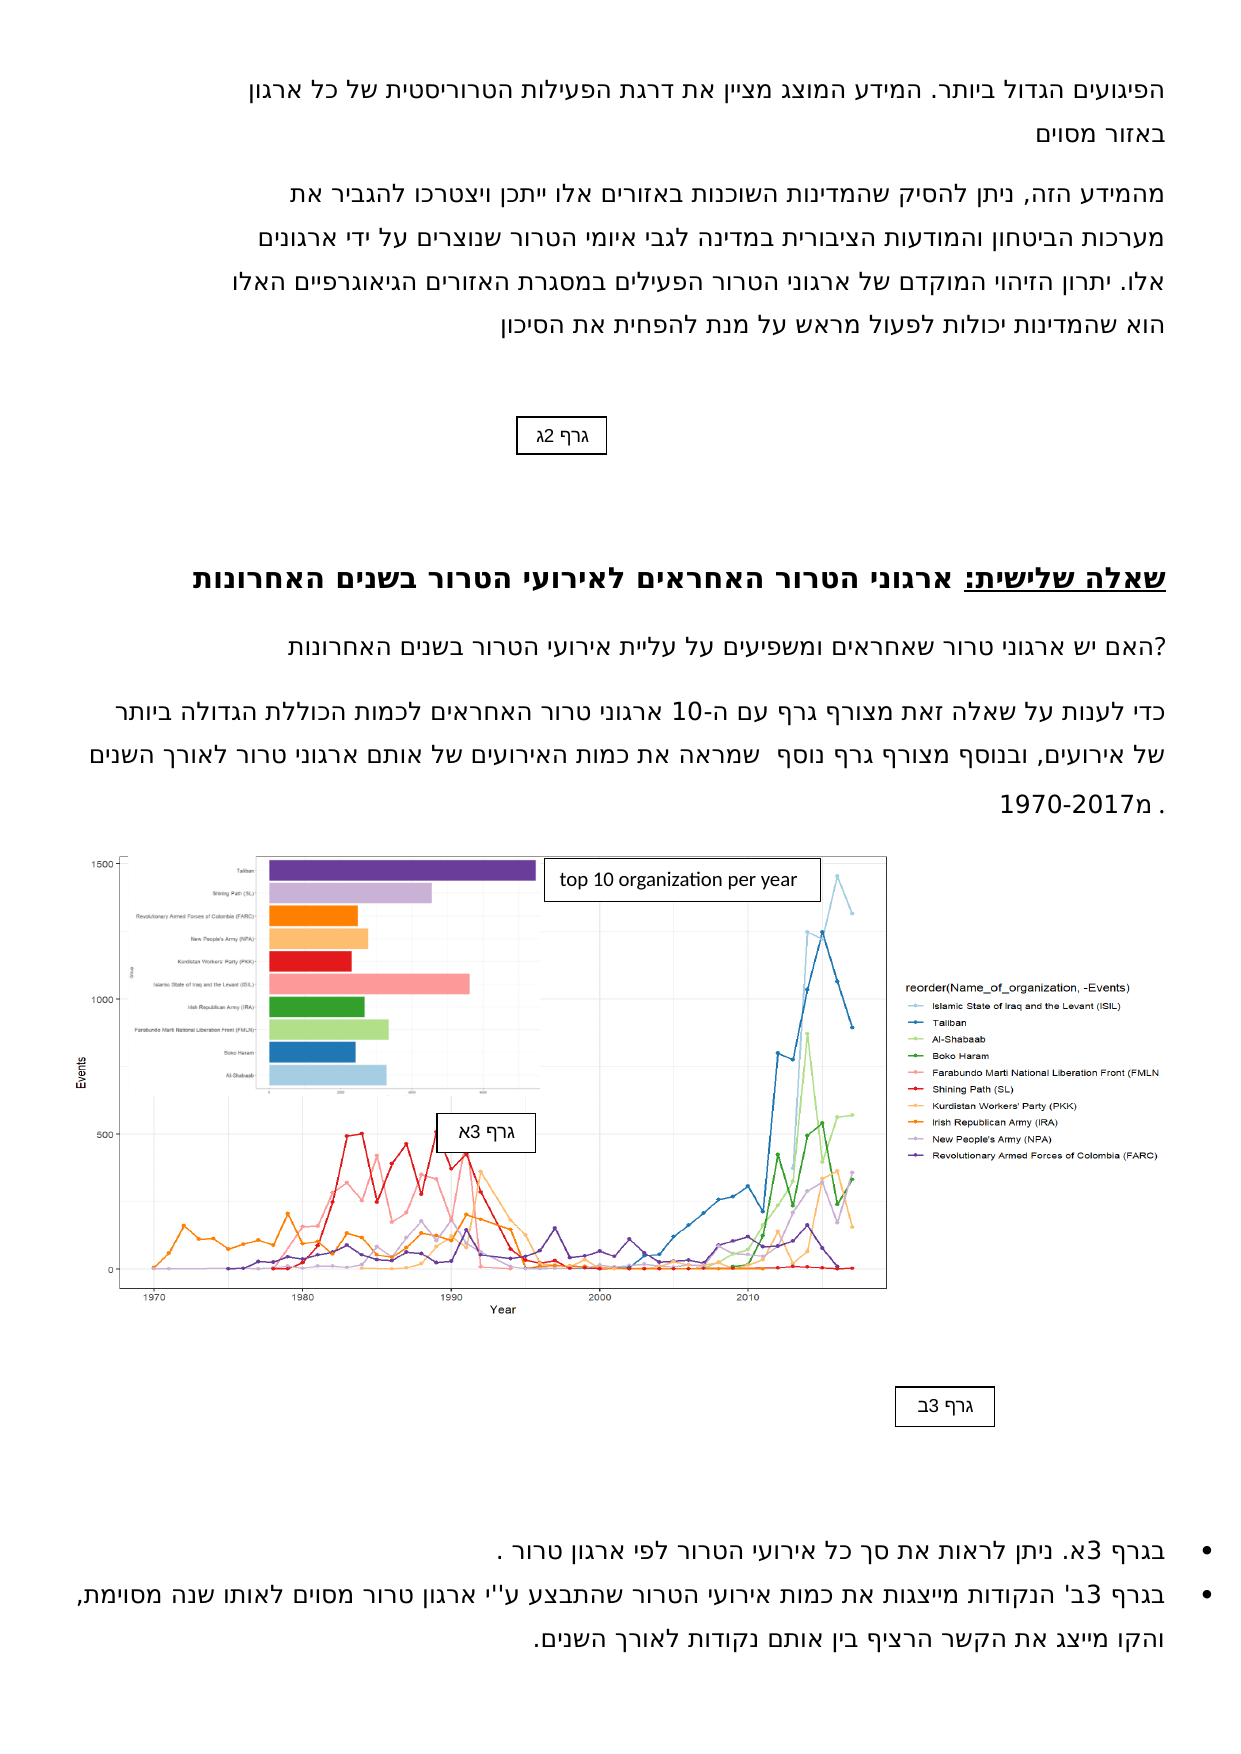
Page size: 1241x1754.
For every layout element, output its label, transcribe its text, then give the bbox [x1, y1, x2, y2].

text כדי לענות על שאלה זאת מצורף גרף עם ה-10 ארגוני טרור האחראים לכמות הכוללת הגדולה ביותר של אירועים, ובנוסף מצורף גרף נוסף שמראה את כמות האירועים של אותם ארגוני טרור לאורך השנים מ1970-2017 . [75, 697, 1165, 821]
picture [69, 855, 1159, 1319]
list בגרף 3ב' הנקודות מייצגות את כמות אירועי הטרור שהתבצע ע''י ארגון טרור מסוים לאותו שנה מסוימת, והקו מייצג את הקשר הרציף בין אותם נקודות לאורך השנים. [75, 1580, 1203, 1653]
text שאלה שלישית: ארגוני הטרור האחראים לאירועי הטרור בשנים האחרונות [75, 561, 1165, 595]
text מהמידע הזה, ניתן להסיק שהמדינות השוכנות באזורים אלו ייתכן ויצטרכו להגביר את מערכות הביטחון והמודעות הציבורית במדינה לגבי איומי הטרור שנוצרים על ידי ארגונים אלו. יתרון הזיהוי המוקדם של ארגוני הטרור הפעילים במסגרת האזורים הגיאוגרפיים האלו הוא שהמדינות יכולות לפעול מראש על מנת להפחית את הסיכון [225, 179, 1165, 339]
text האם יש ארגוני טרור שאחראים ומשפיעים על עליית אירועי הטרור בשנים האחרונות? [75, 629, 1165, 663]
list בגרף 3א. ניתן לראות את סך כל אירועי הטרור לפי ארגון טרור . [75, 1536, 1203, 1565]
